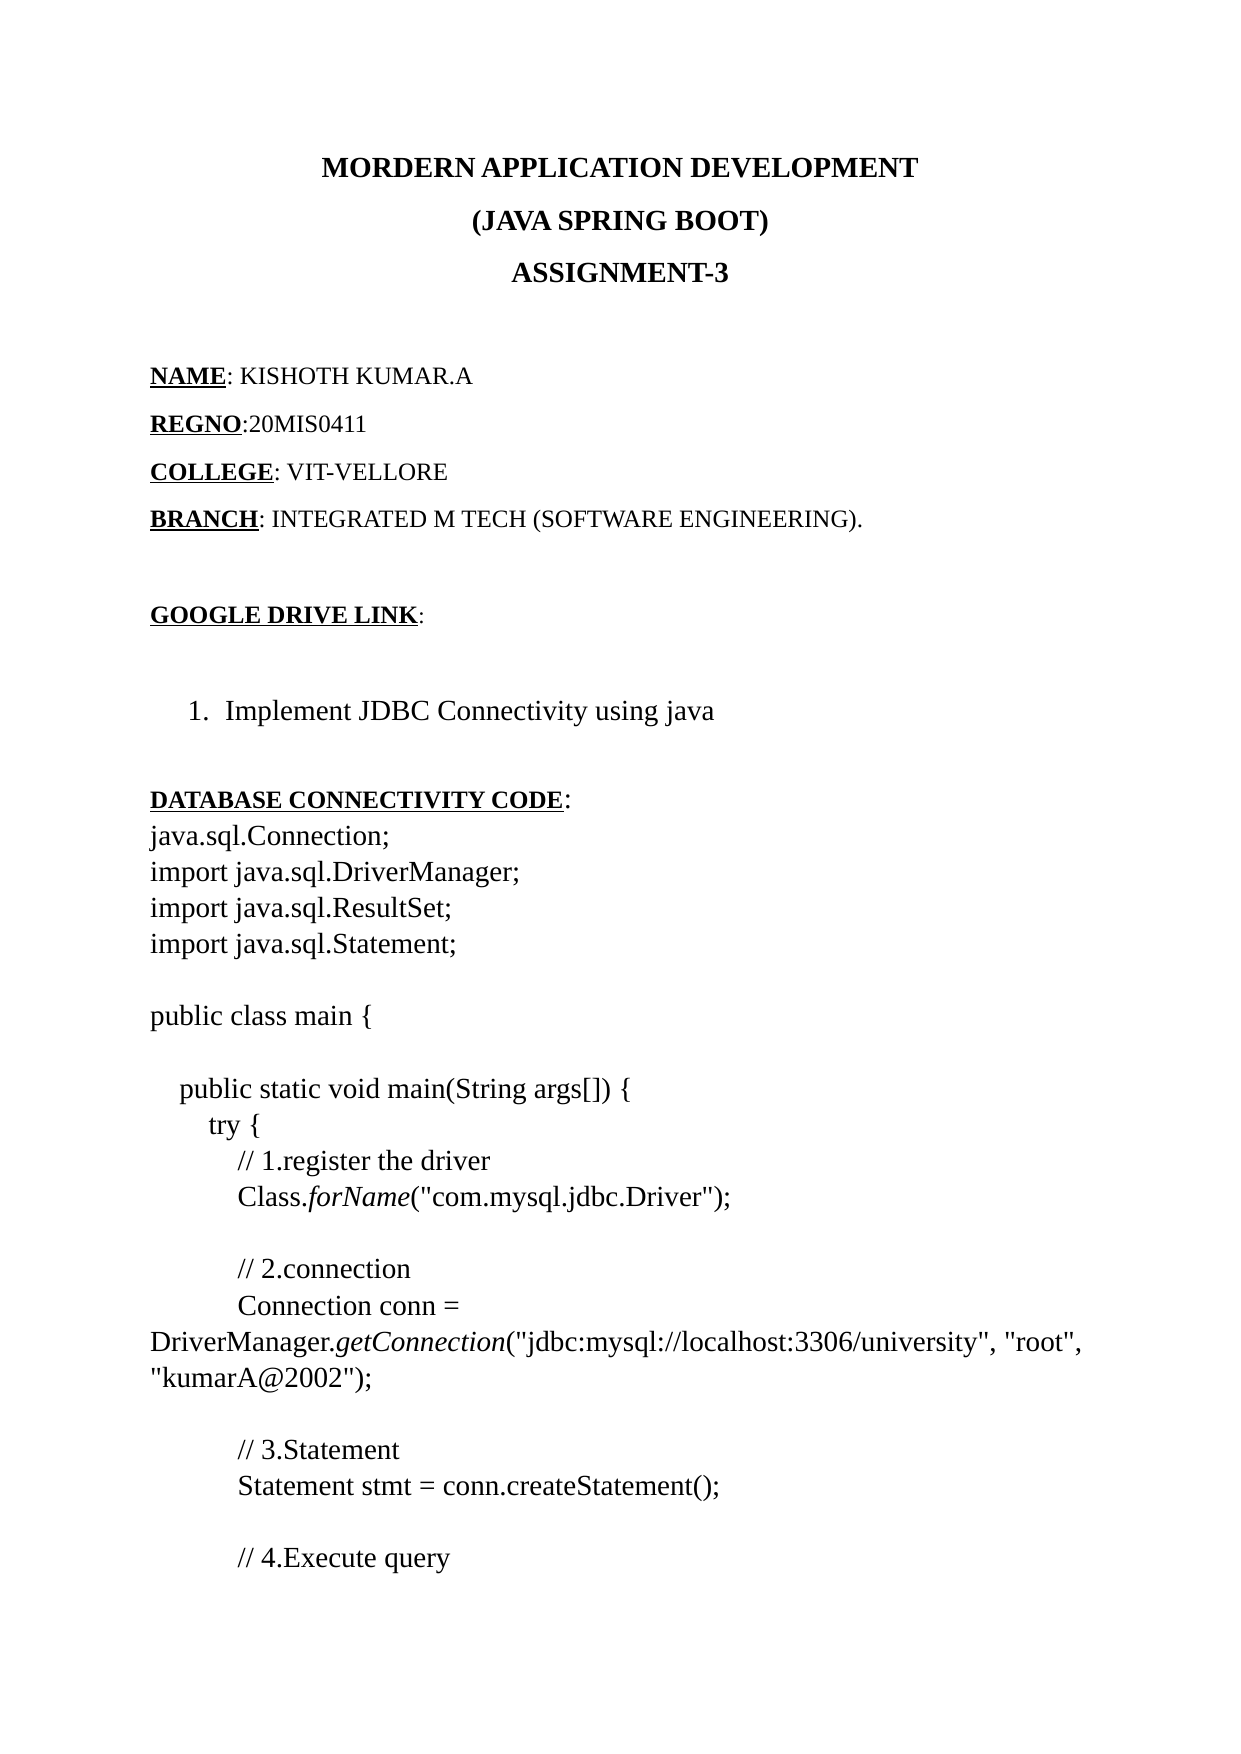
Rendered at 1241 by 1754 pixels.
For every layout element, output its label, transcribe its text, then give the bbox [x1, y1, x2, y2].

text GOOGLE DRIVE LINK: [150, 600, 1090, 628]
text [150, 782, 1090, 1574]
text COLLEGE: VIT-VELLORE [150, 457, 1090, 485]
list Implement JDBC Connectivity using java [187, 693, 1090, 726]
text MORDERN APPLICATION DEVELOPMENT [150, 150, 1090, 183]
text BRANCH: INTEGRATED M TECH (SOFTWARE ENGINEERING). [150, 504, 1090, 533]
text ASSIGNMENT-3 [150, 256, 1090, 289]
text (JAVA SPRING BOOT) [150, 203, 1090, 236]
text NAME: KISHOTH KUMAR.A [150, 361, 1090, 390]
text REGNO:20MIS0411 [150, 409, 1090, 438]
